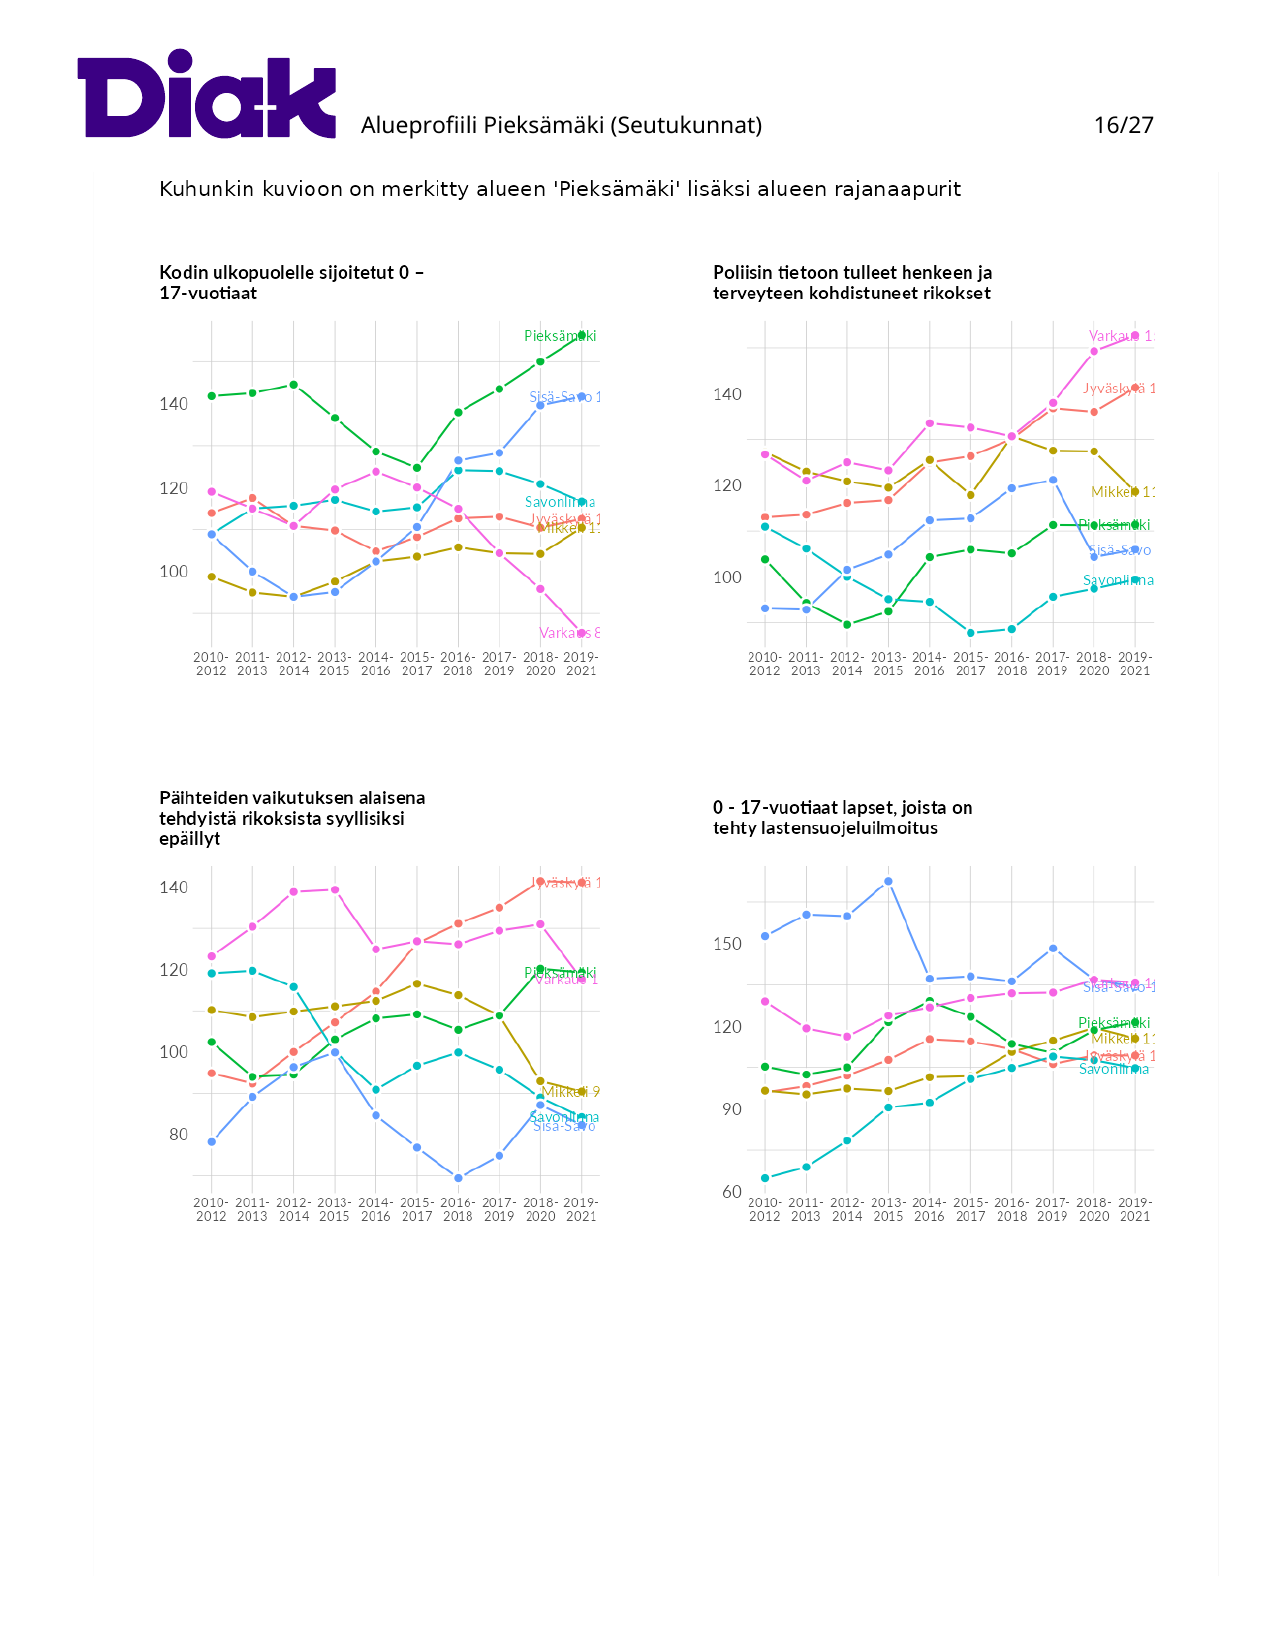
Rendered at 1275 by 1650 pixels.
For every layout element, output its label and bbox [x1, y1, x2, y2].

picture [93, 172, 1219, 1576]
